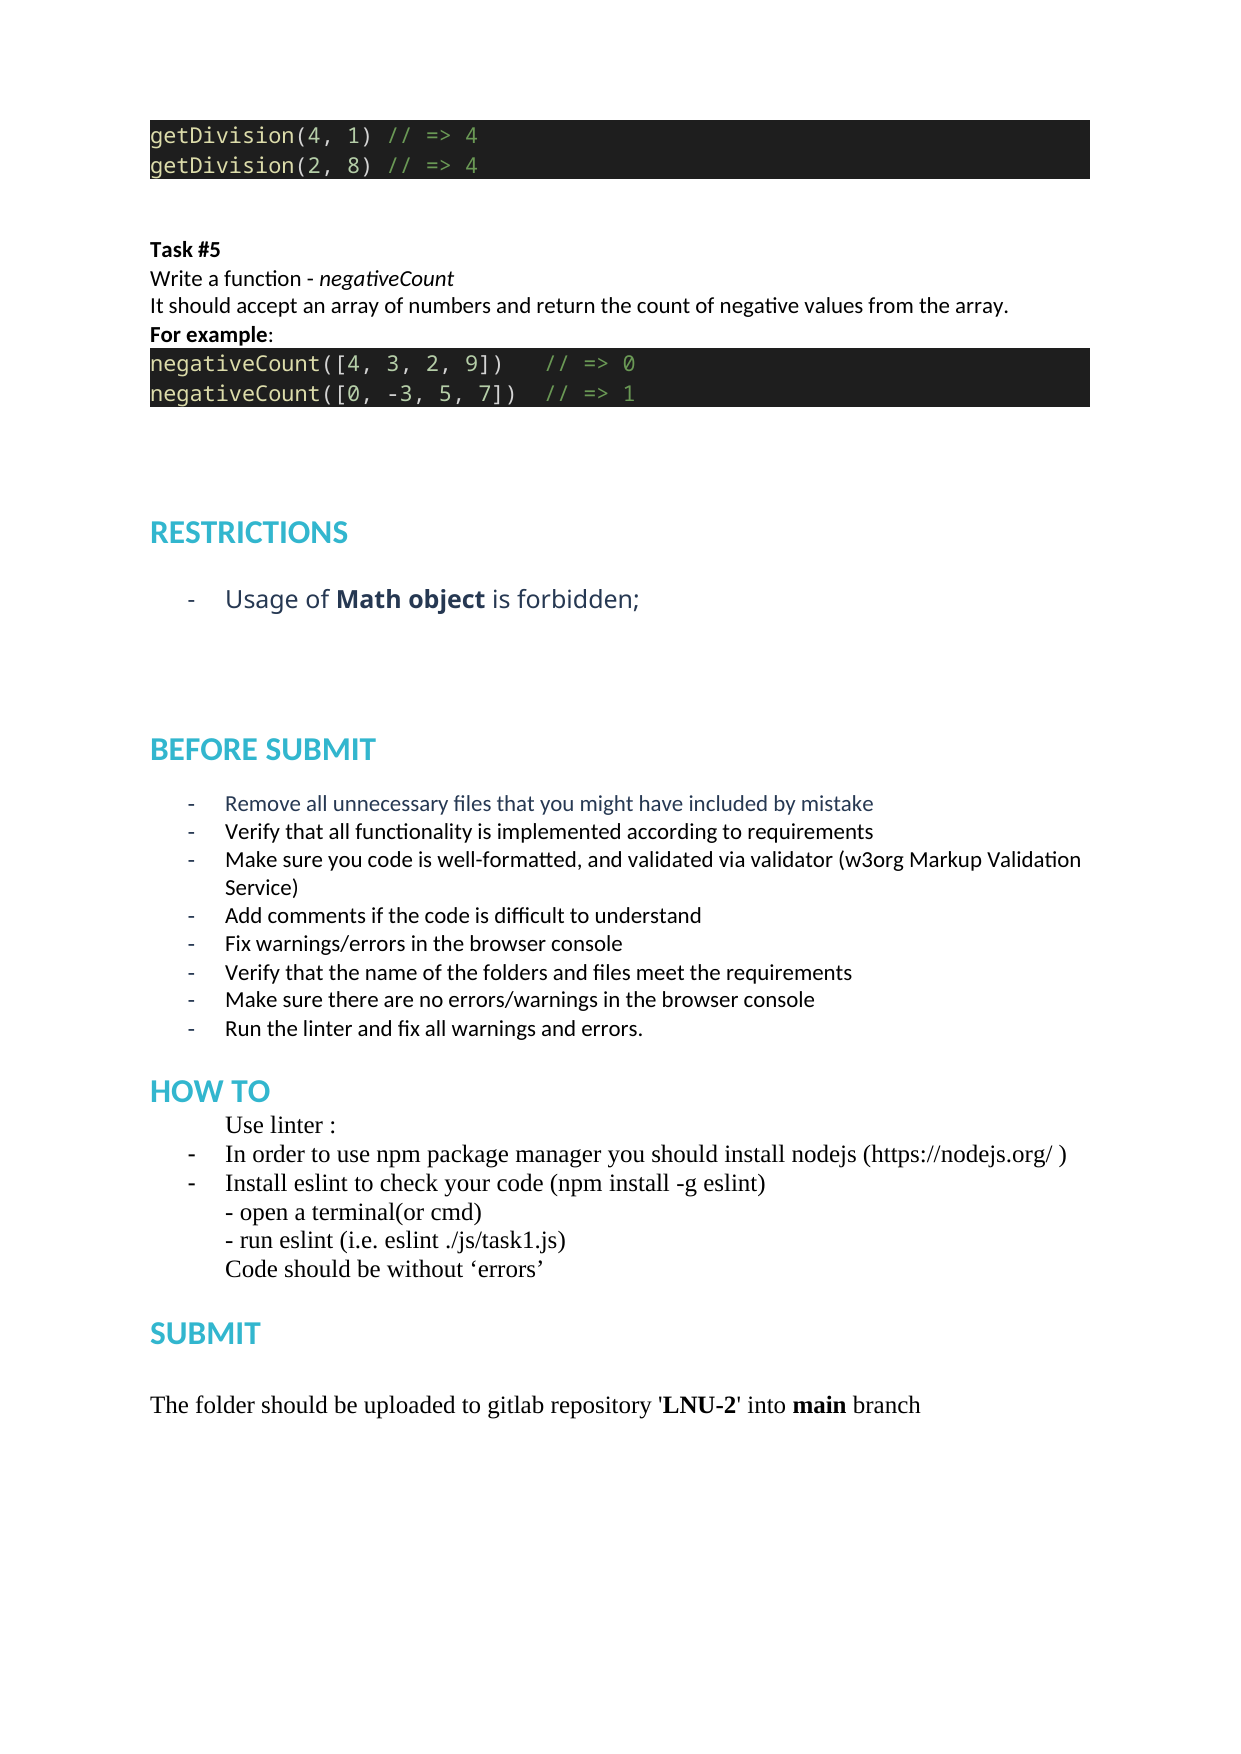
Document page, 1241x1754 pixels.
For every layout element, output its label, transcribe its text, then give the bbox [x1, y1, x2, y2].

text It should accept an array of numbers and return the count of negative values from the array. [150, 292, 1090, 320]
text getDivision(4, 1) // => 4 [150, 120, 1090, 150]
list - open a terminal(or cmd) [225, 1197, 1090, 1226]
text The folder should be uploaded to gitlab repository 'LNU-2' into main branch [150, 1391, 1090, 1419]
text negativeCount([0, -3, 5, 7]) // => 1 [150, 377, 1090, 407]
list Fix warnings/errors in the browser console [187, 929, 1090, 958]
text HOW TO [150, 1070, 1090, 1110]
subtitle SUBMIT [150, 1312, 1090, 1353]
list Remove all unnecessary files that you might have included by mistake [187, 789, 1090, 817]
list Add comments if the code is difficult to understand [187, 902, 1090, 929]
list Install eslint to check your code (npm install -g eslint) [187, 1168, 1090, 1197]
subtitle BEFORE SUBMIT [150, 728, 1090, 769]
list Make sure you code is well-formatted, and validated via validator (w3org Markup Validation Service) [187, 846, 1090, 902]
list In order to use npm package manager you should install nodejs (https://nodejs.org/ ) [187, 1139, 1090, 1168]
text Write a function - negativeCount [150, 264, 1090, 292]
text Task #5 [150, 236, 1090, 264]
list Run the linter and fix all warnings and errors. [187, 1014, 1090, 1042]
list Verify that all functionality is implemented according to requirements [187, 817, 1090, 846]
text For example: [150, 320, 1090, 348]
subtitle RESTRICTIONS [150, 511, 1090, 552]
list - run eslint (i.e. eslint ./js/task1.js) [225, 1226, 1090, 1254]
list Verify that the name of the folders and files meet the requirements [187, 958, 1090, 986]
list Code should be without ‘errors’ [225, 1254, 1090, 1283]
text negativeCount([4, 3, 2, 9]) // => 0 [150, 348, 1090, 377]
list Usage of Math object is forbidden; [187, 581, 1090, 615]
text getDivision(2, 8) // => 4 [150, 150, 1090, 179]
list Make sure there are no errors/warnings in the browser console [187, 986, 1090, 1014]
list Use linter : [225, 1110, 1090, 1139]
